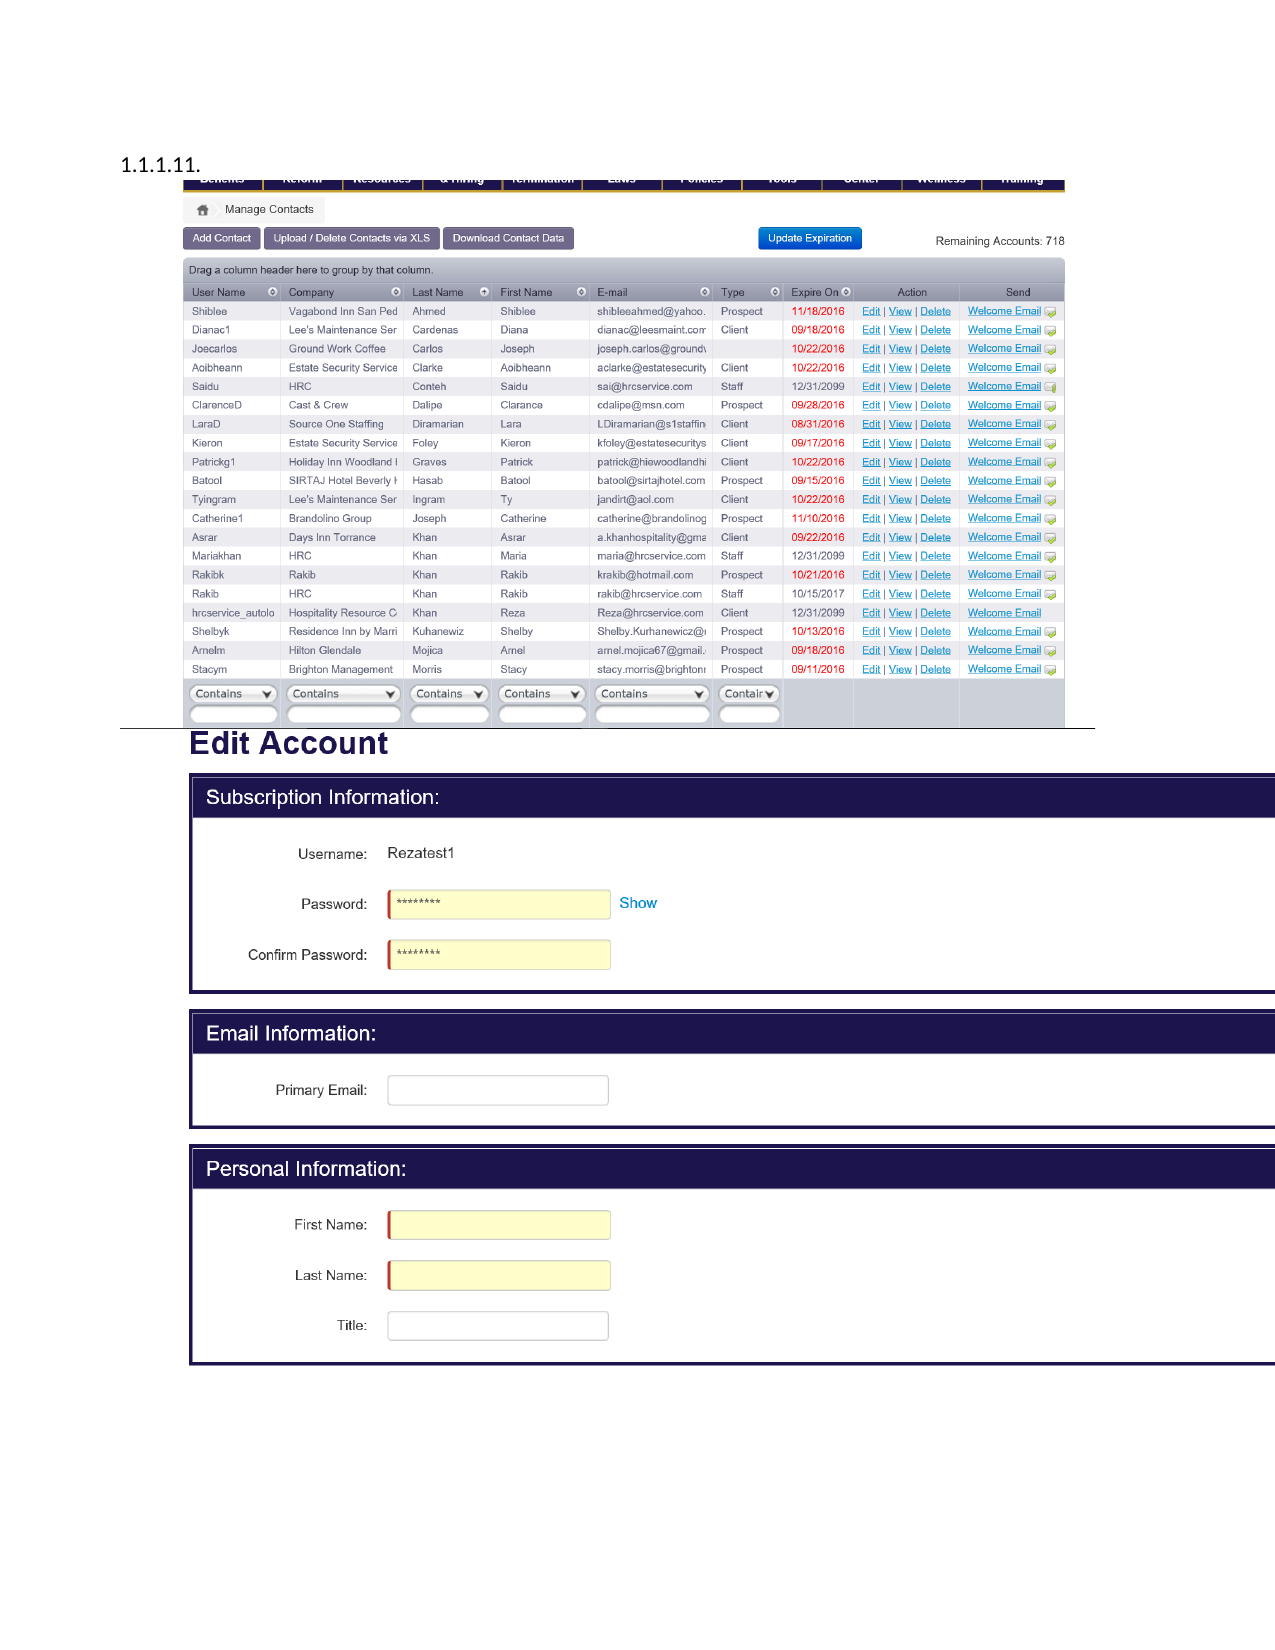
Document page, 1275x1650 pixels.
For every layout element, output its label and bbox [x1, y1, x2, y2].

picture [187, 730, 1275, 1368]
picture [120, 180, 1096, 729]
